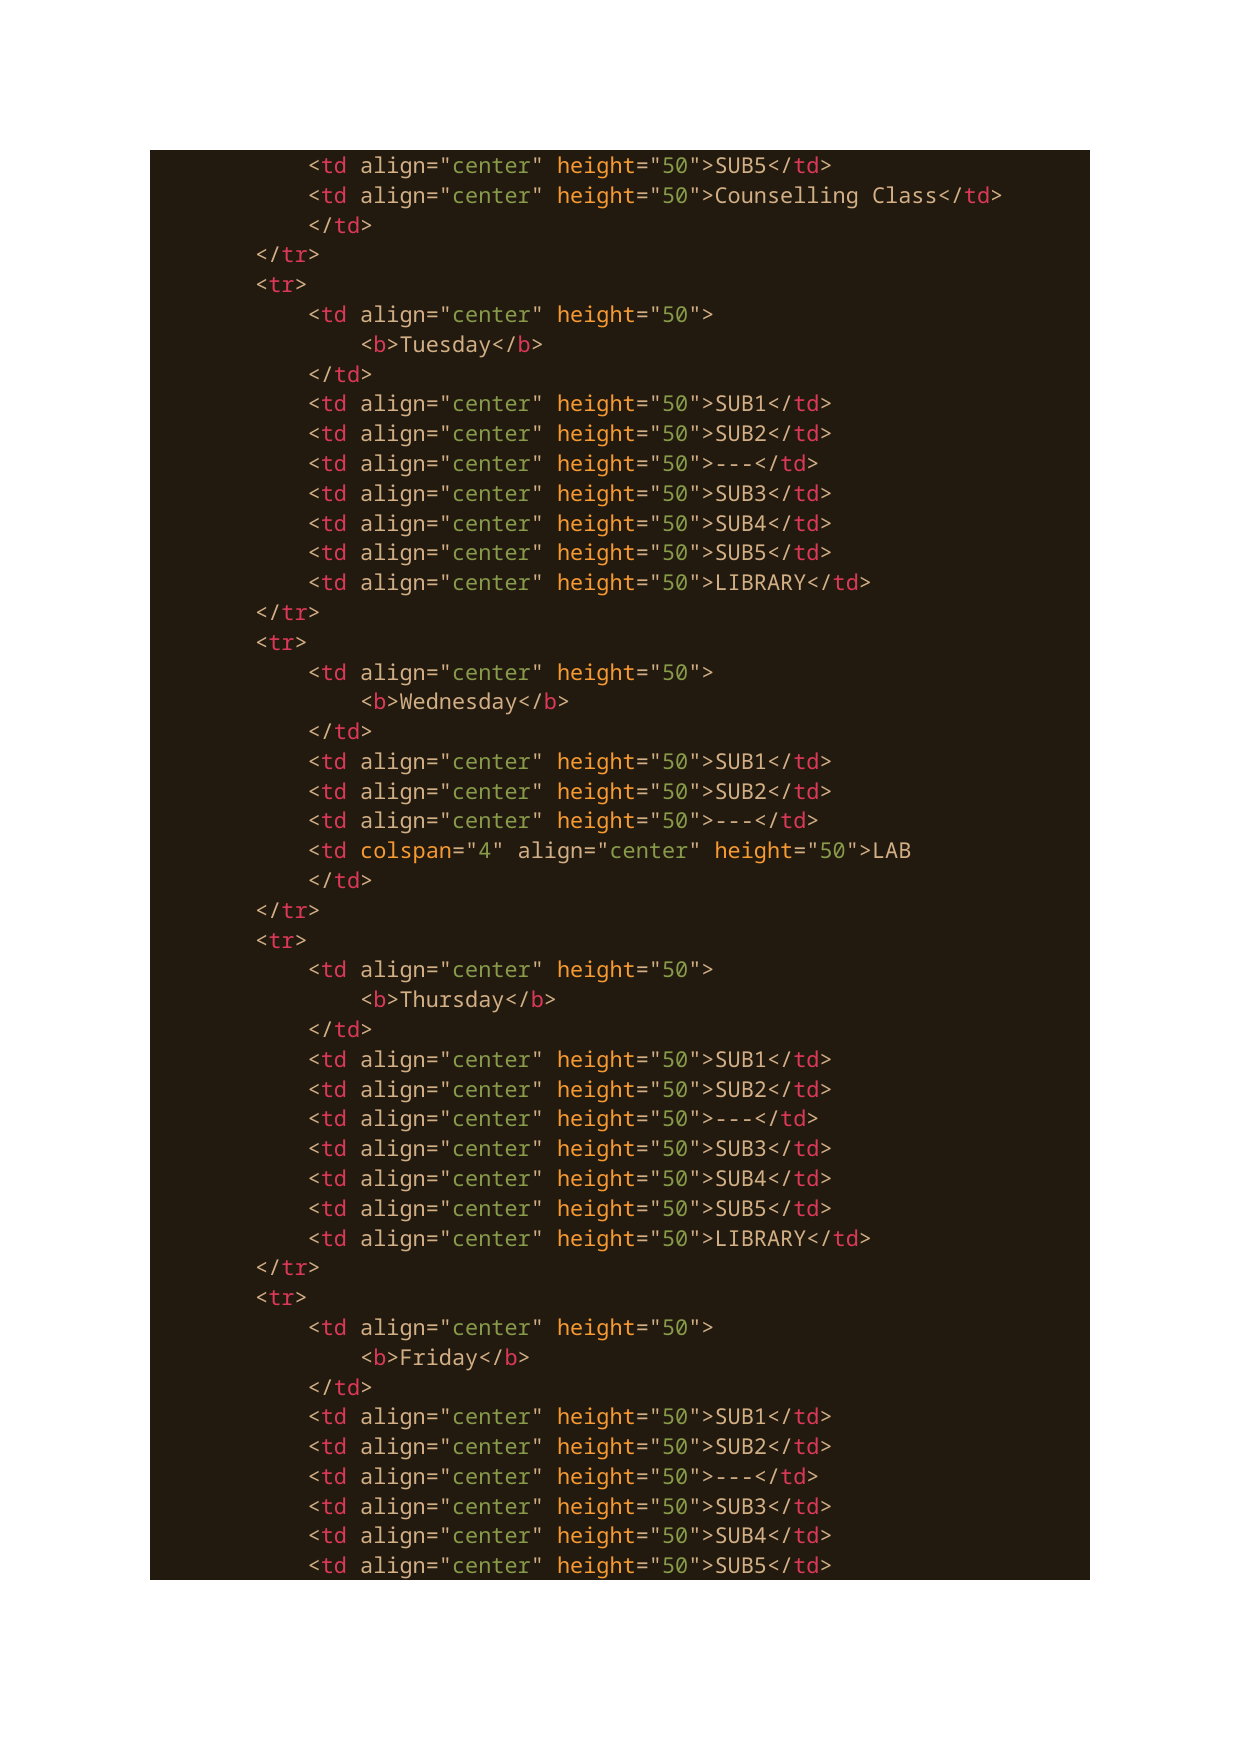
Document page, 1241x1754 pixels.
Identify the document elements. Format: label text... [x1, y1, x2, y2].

text <td align="center" height="50">Counselling Class</td> [150, 180, 1090, 209]
text <td align="center" height="50">---</td> [150, 1461, 1090, 1491]
text <td align="center" height="50">SUB4</td> [150, 1163, 1090, 1193]
text <b>Thursday</b> [150, 984, 1090, 1014]
text </td> [150, 358, 1090, 388]
text <td align="center" height="50">LIBRARY</td> [150, 1222, 1090, 1252]
text <td align="center" height="50">SUB1</td> [150, 1401, 1090, 1431]
text </tr> [150, 1252, 1090, 1282]
text </tr> [150, 895, 1090, 924]
text <tr> [150, 627, 1090, 656]
text <tr> [150, 269, 1090, 299]
text <tr> [150, 1282, 1090, 1312]
text <td align="center" height="50">SUB3</td> [150, 1133, 1090, 1163]
text <td align="center" height="50">SUB2</td> [150, 1073, 1090, 1103]
text <td align="center" height="50">SUB1</td> [150, 1044, 1090, 1073]
text </td> [150, 1371, 1090, 1401]
text <td align="center" height="50">SUB2</td> [150, 418, 1090, 448]
text <td align="center" height="50">SUB3</td> [150, 478, 1090, 507]
text </td> [150, 716, 1090, 746]
text </td> [150, 865, 1090, 895]
text <td colspan="4" align="center" height="50">LAB [150, 835, 1090, 865]
text <b>Tuesday</b> [150, 329, 1090, 358]
text <td align="center" height="50">SUB3</td> [150, 1491, 1090, 1520]
text <td align="center" height="50"> [150, 1312, 1090, 1342]
text <td align="center" height="50">SUB4</td> [150, 1520, 1090, 1550]
text <td align="center" height="50"> [150, 299, 1090, 329]
text <tr> [150, 924, 1090, 954]
text <td align="center" height="50">---</td> [150, 448, 1090, 478]
text <td align="center" height="50">LIBRARY</td> [150, 567, 1090, 597]
text <td align="center" height="50"> [150, 954, 1090, 984]
text <td align="center" height="50">---</td> [150, 1103, 1090, 1133]
text </td> [150, 1014, 1090, 1044]
text <td align="center" height="50">SUB2</td> [150, 1431, 1090, 1461]
text <td align="center" height="50">SUB5</td> [150, 150, 1090, 180]
text <td align="center" height="50">SUB2</td> [150, 776, 1090, 805]
text <b>Friday</b> [150, 1342, 1090, 1371]
text <td align="center" height="50">SUB4</td> [150, 507, 1090, 537]
text <td align="center" height="50">SUB5</td> [150, 1550, 1090, 1580]
text <td align="center" height="50">SUB1</td> [150, 746, 1090, 776]
text <td align="center" height="50">---</td> [150, 805, 1090, 835]
text </tr> [150, 239, 1090, 269]
text </tr> [150, 597, 1090, 627]
text <b>Wednesday</b> [150, 686, 1090, 716]
text <td align="center" height="50">SUB5</td> [150, 537, 1090, 567]
text <td align="center" height="50">SUB5</td> [150, 1193, 1090, 1222]
text <td align="center" height="50"> [150, 656, 1090, 686]
text <td align="center" height="50">SUB1</td> [150, 388, 1090, 418]
text </td> [150, 209, 1090, 239]
